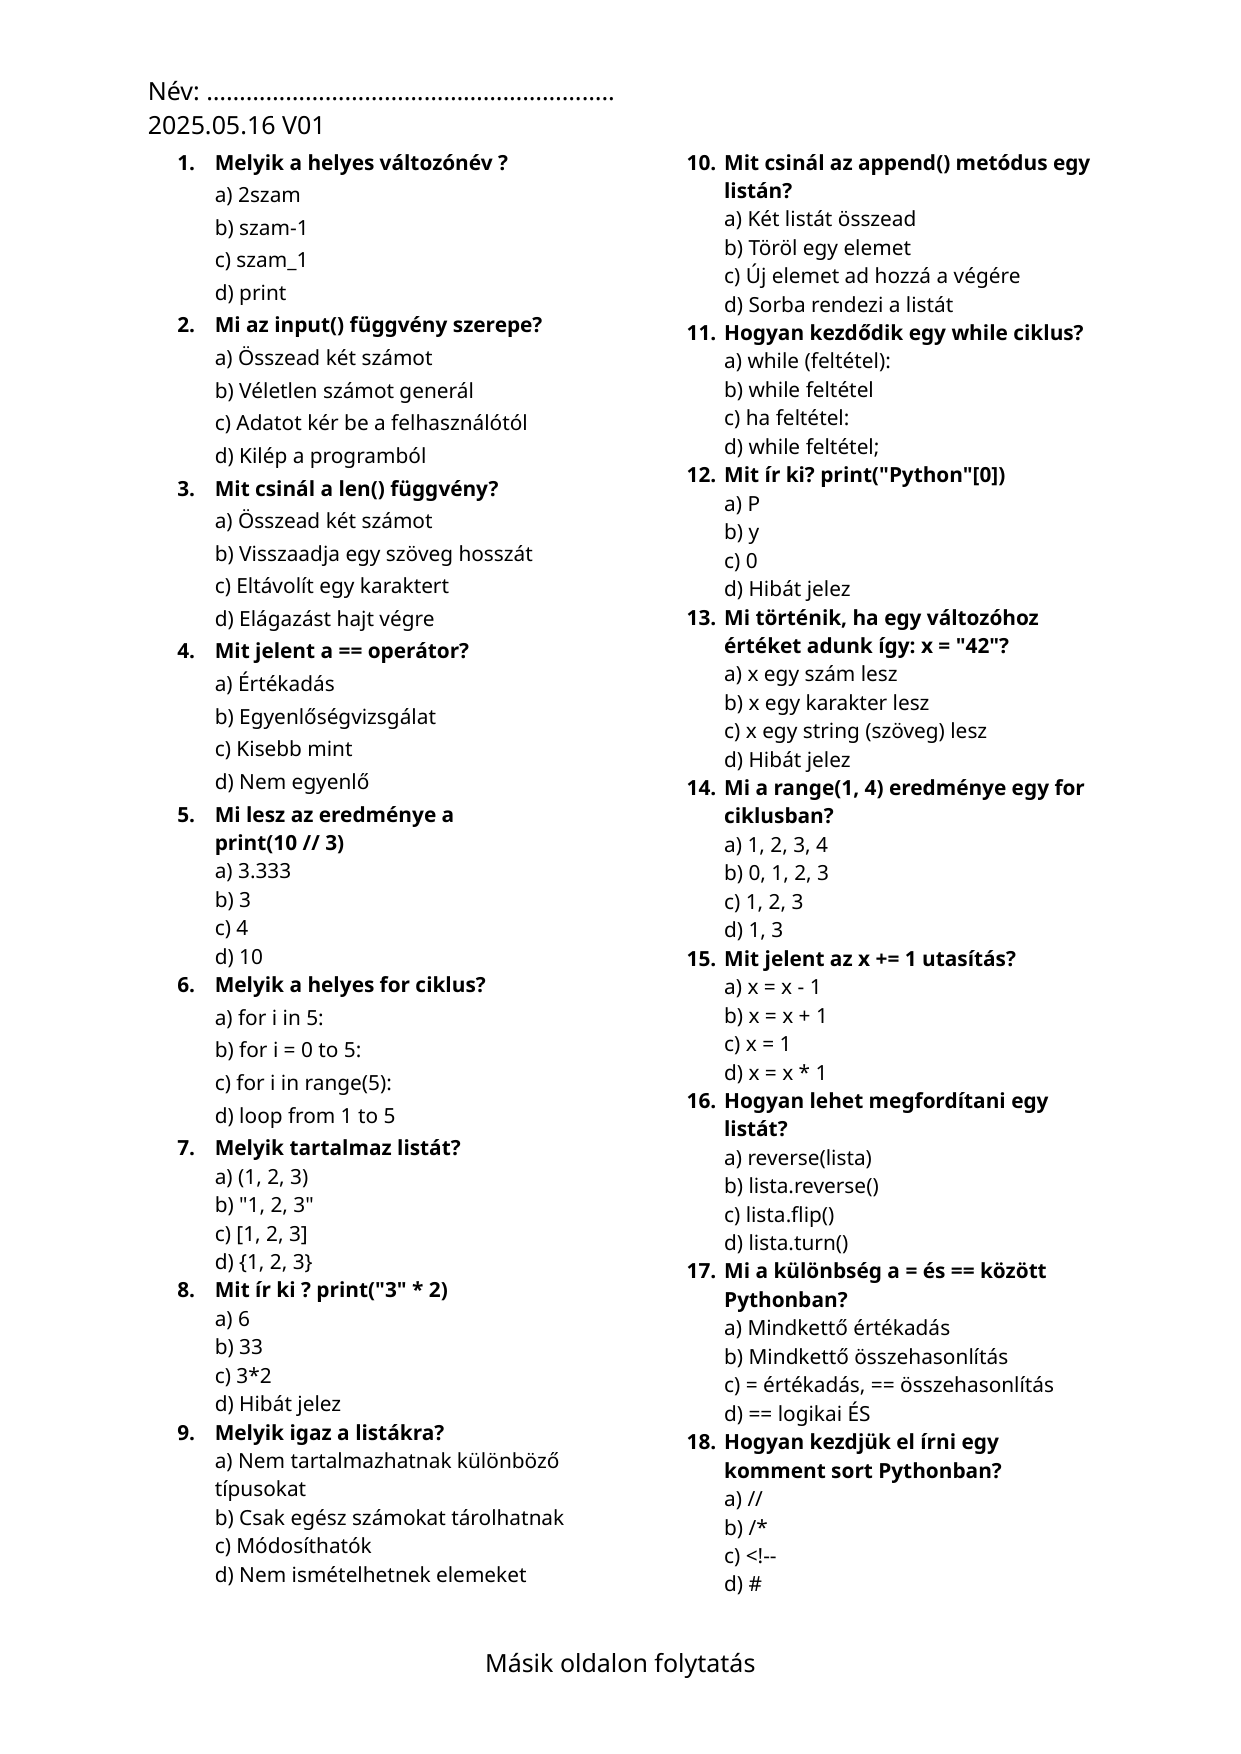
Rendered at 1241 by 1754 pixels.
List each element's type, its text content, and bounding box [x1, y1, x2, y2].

list Mi a range(1, 4) eredménye egy for ciklusban? a) 1, 2, 3, 4 b) 0, 1, 2, 3 c) 1, 2, 3 d) 1, 3 [686, 773, 1093, 944]
list Mi a különbség a = és == között Pythonban? a) Mindkettő értékadás b) Mindkettő összehasonlítás c) = értékadás, == összehasonlítás d) == logikai ÉS [686, 1257, 1093, 1427]
list Melyik igaz a listákra? a) Nem tartalmazhatnak különböző típusokat b) Csak egész számokat tárolhatnak c) Módosíthatók d) Nem ismételhetnek elemeket [177, 1418, 583, 1588]
list Mit csinál a len() függvény? a) Összead két számot b) Visszaadja egy szöveg hosszát c) Eltávolít egy karaktert d) Elágazást hajt végre [177, 474, 583, 632]
list Mi az input() függvény szerepe? a) Összead két számot b) Véletlen számot generál c) Adatot kér be a felhasználótól d) Kilép a programból [177, 311, 583, 469]
list Mit jelent az x += 1 utasítás? a) x = x - 1 b) x = x + 1 c) x = 1 d) x = x * 1 [686, 944, 1093, 1086]
list a) 6 b) 33 c) 3*2 d) Hibát jelez [214, 1304, 583, 1418]
list print(10 // 3) [214, 828, 583, 857]
list a) 3.333 b) 3 c) 4 d) 10 [214, 857, 583, 970]
list Melyik a helyes változónév ? a) 2szam b) szam-1 c) szam_1 d) print [177, 148, 583, 306]
list Melyik a helyes for ciklus? a) for i in 5: b) for i = 0 to 5: c) for i in range(5): d) loop from 1 to 5 [177, 970, 583, 1129]
list Hogyan lehet megfordítani egy listát? a) reverse(lista) b) lista.reverse() c) lista.flip() d) lista.turn() [686, 1086, 1093, 1257]
list Mi lesz az eredménye a [177, 800, 583, 828]
list Mit ír ki? print("Python"[0]) a) P b) y c) 0 d) Hibát jelez [686, 460, 1093, 603]
list Hogyan kezdjük el írni egy komment sort Pythonban? a) // b) /* c) <!-- d) # [686, 1427, 1093, 1598]
list Mi történik, ha egy változóhoz értéket adunk így: x = "42"? a) x egy szám lesz b) x egy karakter lesz c) x egy string (szöveg) lesz d) Hibát jelez [686, 603, 1093, 773]
list Hogyan kezdődik egy while ciklus? a) while (feltétel): b) while feltétel c) ha feltétel: d) while feltétel; [686, 318, 1093, 460]
list Mit csinál az append() metódus egy listán? a) Két listát összead b) Töröl egy elemet c) Új elemet ad hozzá a végére d) Sorba rendezi a listát [686, 148, 1093, 318]
list Mit ír ki ? print("3" * 2) [177, 1276, 583, 1304]
list Melyik tartalmaz listát? a) (1, 2, 3) b) "1, 2, 3" c) [1, 2, 3] d) {1, 2, 3} [177, 1133, 583, 1276]
list Mit jelent a == operátor? a) Értékadás b) Egyenlőségvizsgálat c) Kisebb mint d) Nem egyenlő [177, 637, 583, 796]
